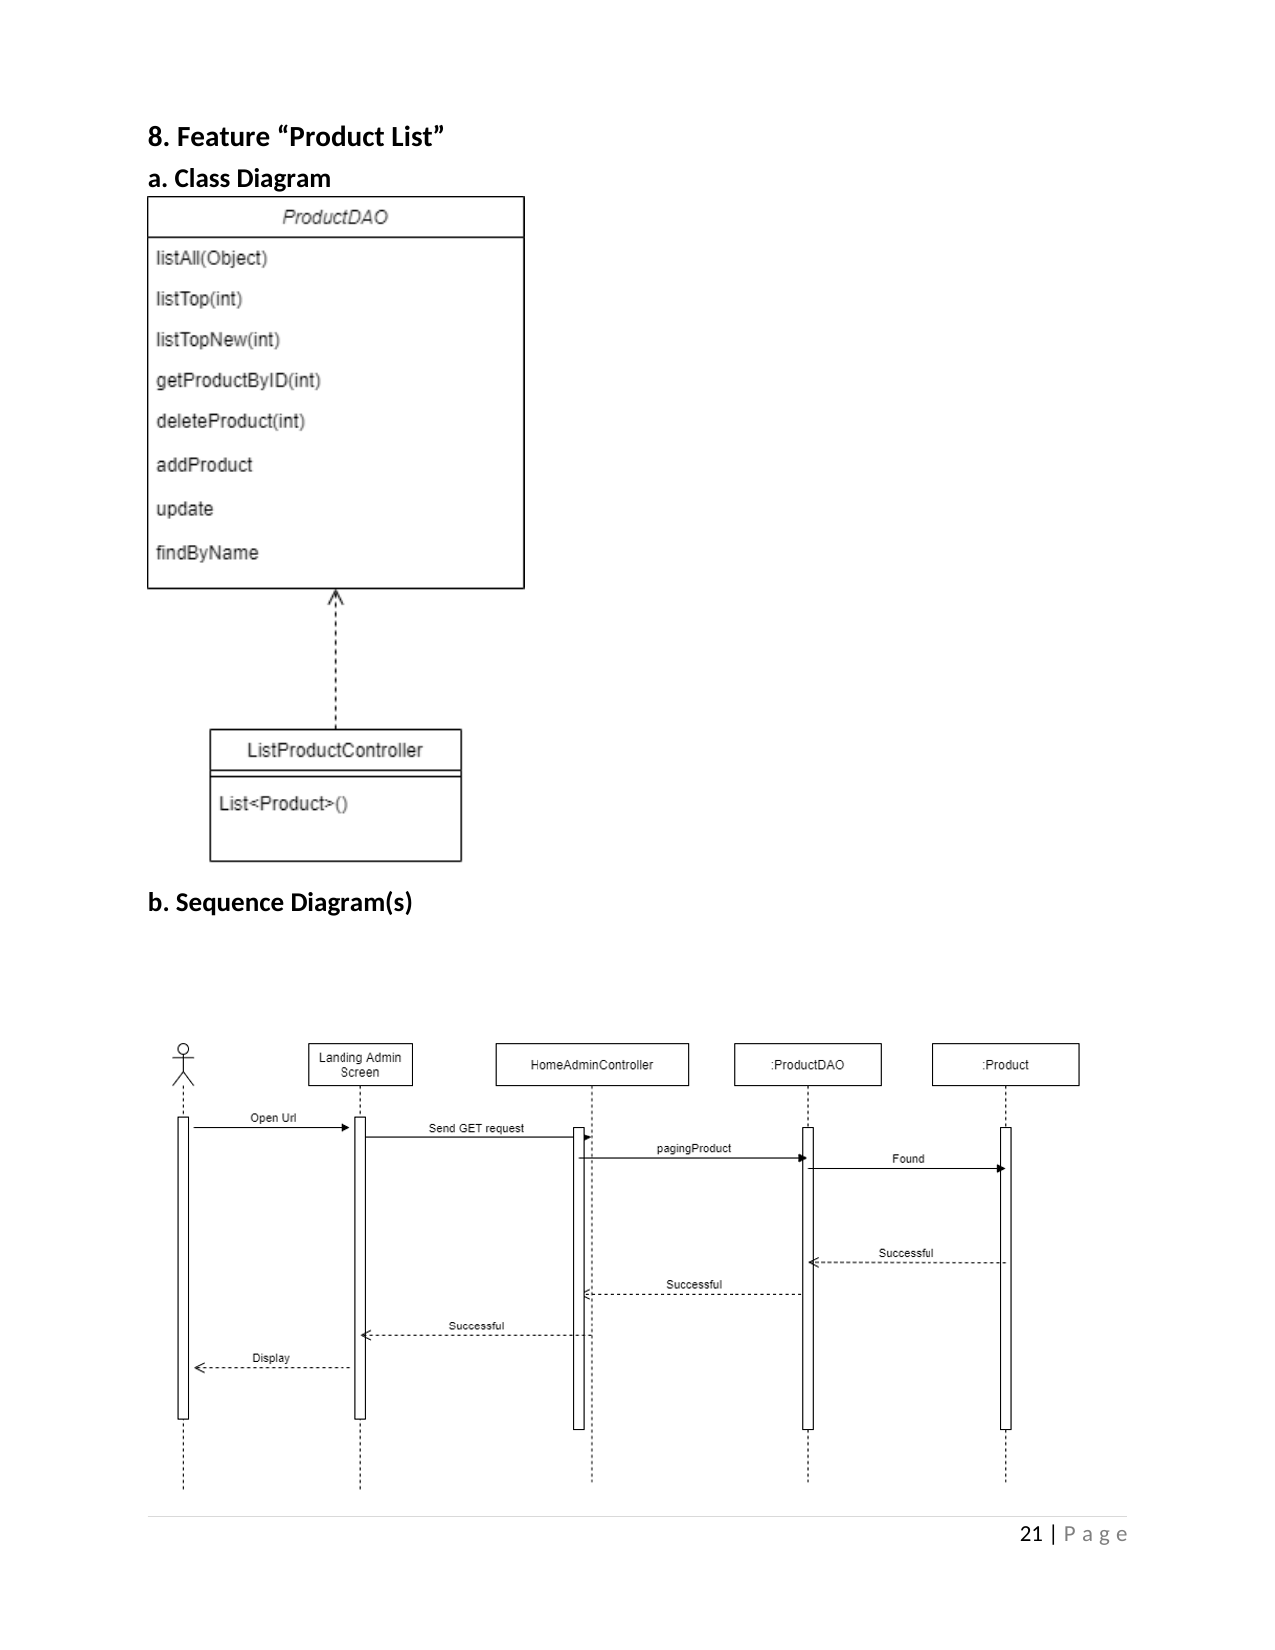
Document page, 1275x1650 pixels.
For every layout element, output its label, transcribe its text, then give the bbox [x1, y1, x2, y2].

subtitle b. Sequence Diagram(s) [148, 885, 1127, 918]
subtitle 8. Feature “Product List” [148, 118, 1127, 154]
subtitle a. Class Diagram [148, 161, 1127, 194]
picture [147, 196, 525, 867]
picture [147, 945, 1124, 1516]
